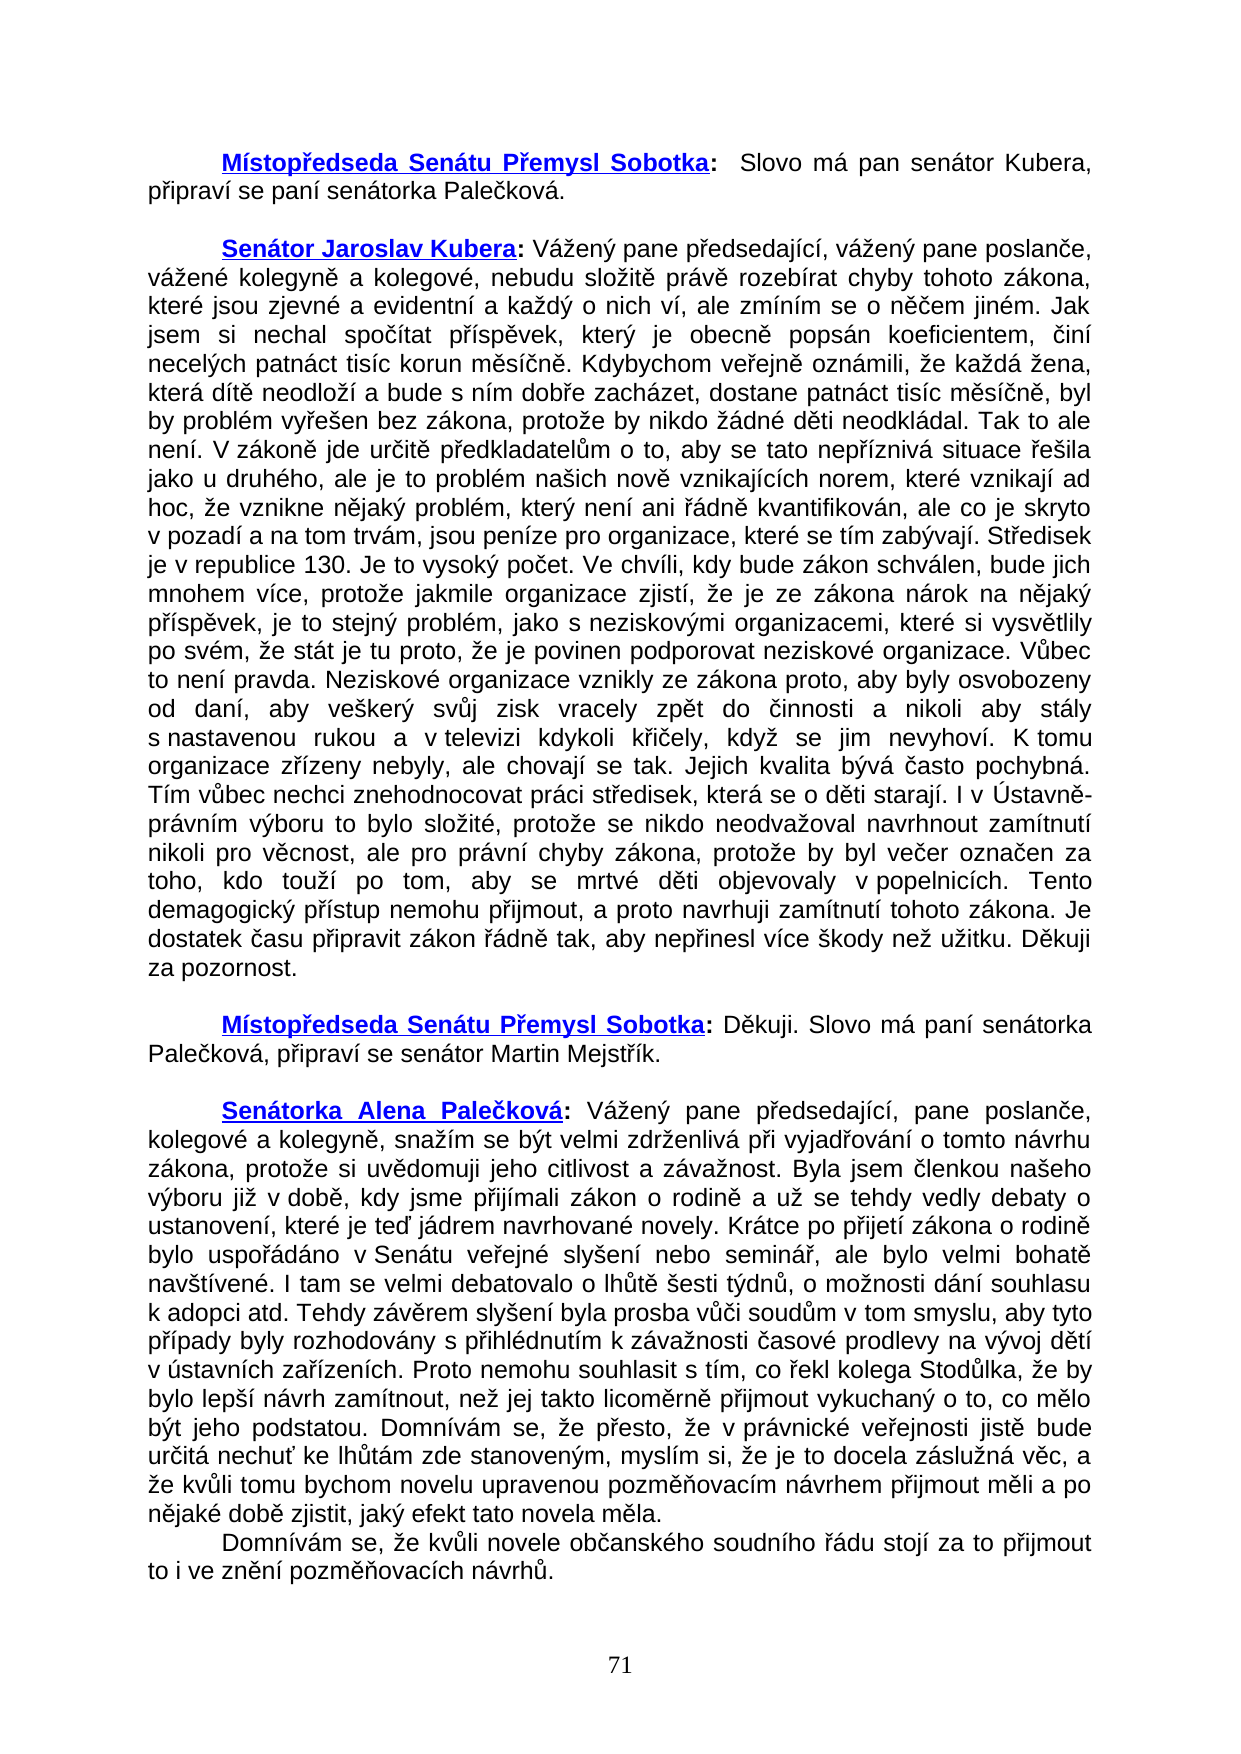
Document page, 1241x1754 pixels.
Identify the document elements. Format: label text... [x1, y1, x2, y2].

text Senátorka Alena Palečková: Vážený pane předsedající, pane poslanče, kolegové a kolegyně, snažím se být velmi zdrženlivá při vyjadřování o tomto návrhu zákona, protože si uvědomuji jeho citlivost a závažnost. Byla jsem členkou našeho výboru již v době, kdy jsme přijímali zákon o rodině a už se tehdy vedly debaty o ustanovení, které je teď jádrem navrhované novely. Krátce po přijetí zákona o rodině bylo uspořádáno v Senátu veřejné slyšení nebo seminář, ale bylo velmi bohatě navštívené. I tam se velmi debatovalo o lhůtě šesti týdnů, o možnosti dání souhlasu k adopci atd. Tehdy závěrem slyšení byla prosba vůči soudům v tom smyslu, aby tyto případy byly rozhodovány s přihlédnutím k závažnosti časové prodlevy na vývoj dětí v ústavních zařízeních. Proto nemohu souhlasit s tím, co řekl kolega Stodůlka, že by bylo lepší návrh zamítnout, než jej takto licoměrně přijmout vykuchaný o to, co mělo být jeho podstatou. Domnívám se, že přesto, že v právnické veřejnosti jistě bude určitá nechuť ke lhůtám zde stanoveným, myslím si, že je to docela záslužná věc, a že kvůli tomu bychom novelu upravenou pozměňovacím návrhem přijmout měli a po nějaké době zjistit, jaký efekt tato novela měla. [148, 1096, 1093, 1528]
text Místopředseda Senátu Přemysl Sobotka: Děkuji. Slovo má paní senátorka Palečková, připraví se senátor Martin Mejstřík. [148, 1010, 1093, 1068]
text Místopředseda Senátu Přemysl Sobotka: Slovo má pan senátor Kubera, připraví se paní senátorka Palečková. [148, 148, 1093, 205]
text Senátor Jaroslav Kubera: Vážený pane předsedající, vážený pane poslanče, vážené kolegyně a kolegové, nebudu složitě právě rozebírat chyby tohoto zákona, které jsou zjevné a evidentní a každý o nich ví, ale zmíním se o něčem jiném. Jak jsem si nechal spočítat příspěvek, který je obecně popsán koeficientem, činí necelých patnáct tisíc korun měsíčně. Kdybychom veřejně oznámili, že každá žena, která dítě neodloží a bude s ním dobře zacházet, dostane patnáct tisíc měsíčně, byl by problém vyřešen bez zákona, protože by nikdo žádné děti neodkládal. Tak to ale není. V zákoně jde určitě předkladatelům o to, aby se tato nepříznivá situace řešila jako u druhého, ale je to problém našich nově vznikajících norem, které vznikají ad hoc, že vznikne nějaký problém, který není ani řádně kvantifikován, ale co je skryto v pozadí a na tom trvám, jsou peníze pro organizace, které se tím zabývají. Středisek je v republice 130. Je to vysoký počet. Ve chvíli, kdy bude zákon schválen, bude jich mnohem více, protože jakmile organizace zjistí, že je ze zákona nárok na nějaký příspěvek, je to stejný problém, jako s neziskovými organizacemi, které si vysvětlily po svém, že stát je tu proto, že je povinen podporovat neziskové organizace. Vůbec to není pravda. Neziskové organizace vznikly ze zákona proto, aby byly osvobozeny od daní, aby veškerý svůj zisk vracely zpět do činnosti a nikoli aby stály s nastavenou rukou a v televizi kdykoli křičely, když se jim nevyhoví. K tomu organizace zřízeny nebyly, ale chovají se tak. Jejich kvalita bývá často pochybná. Tím vůbec nechci znehodnocovat práci středisek, která se o děti starají. I v Ústavně-právním výboru to bylo složité, protože se nikdo neodvažoval navrhnout zamítnutí nikoli pro věcnost, ale pro právní chyby zákona, protože by byl večer označen za toho, kdo touží po tom, aby se mrtvé děti objevovaly v popelnicích. Tento demagogický přístup nemohu přijmout, a proto navrhuji zamítnutí tohoto zákona. Je dostatek času připravit zákon řádně tak, aby nepřinesl více škody než užitku. Děkuji za pozornost. [148, 234, 1093, 981]
text Domnívám se, že kvůli novele občanského soudního řádu stojí za to přijmout to i ve znění pozměňovacích návrhů. [148, 1528, 1093, 1585]
